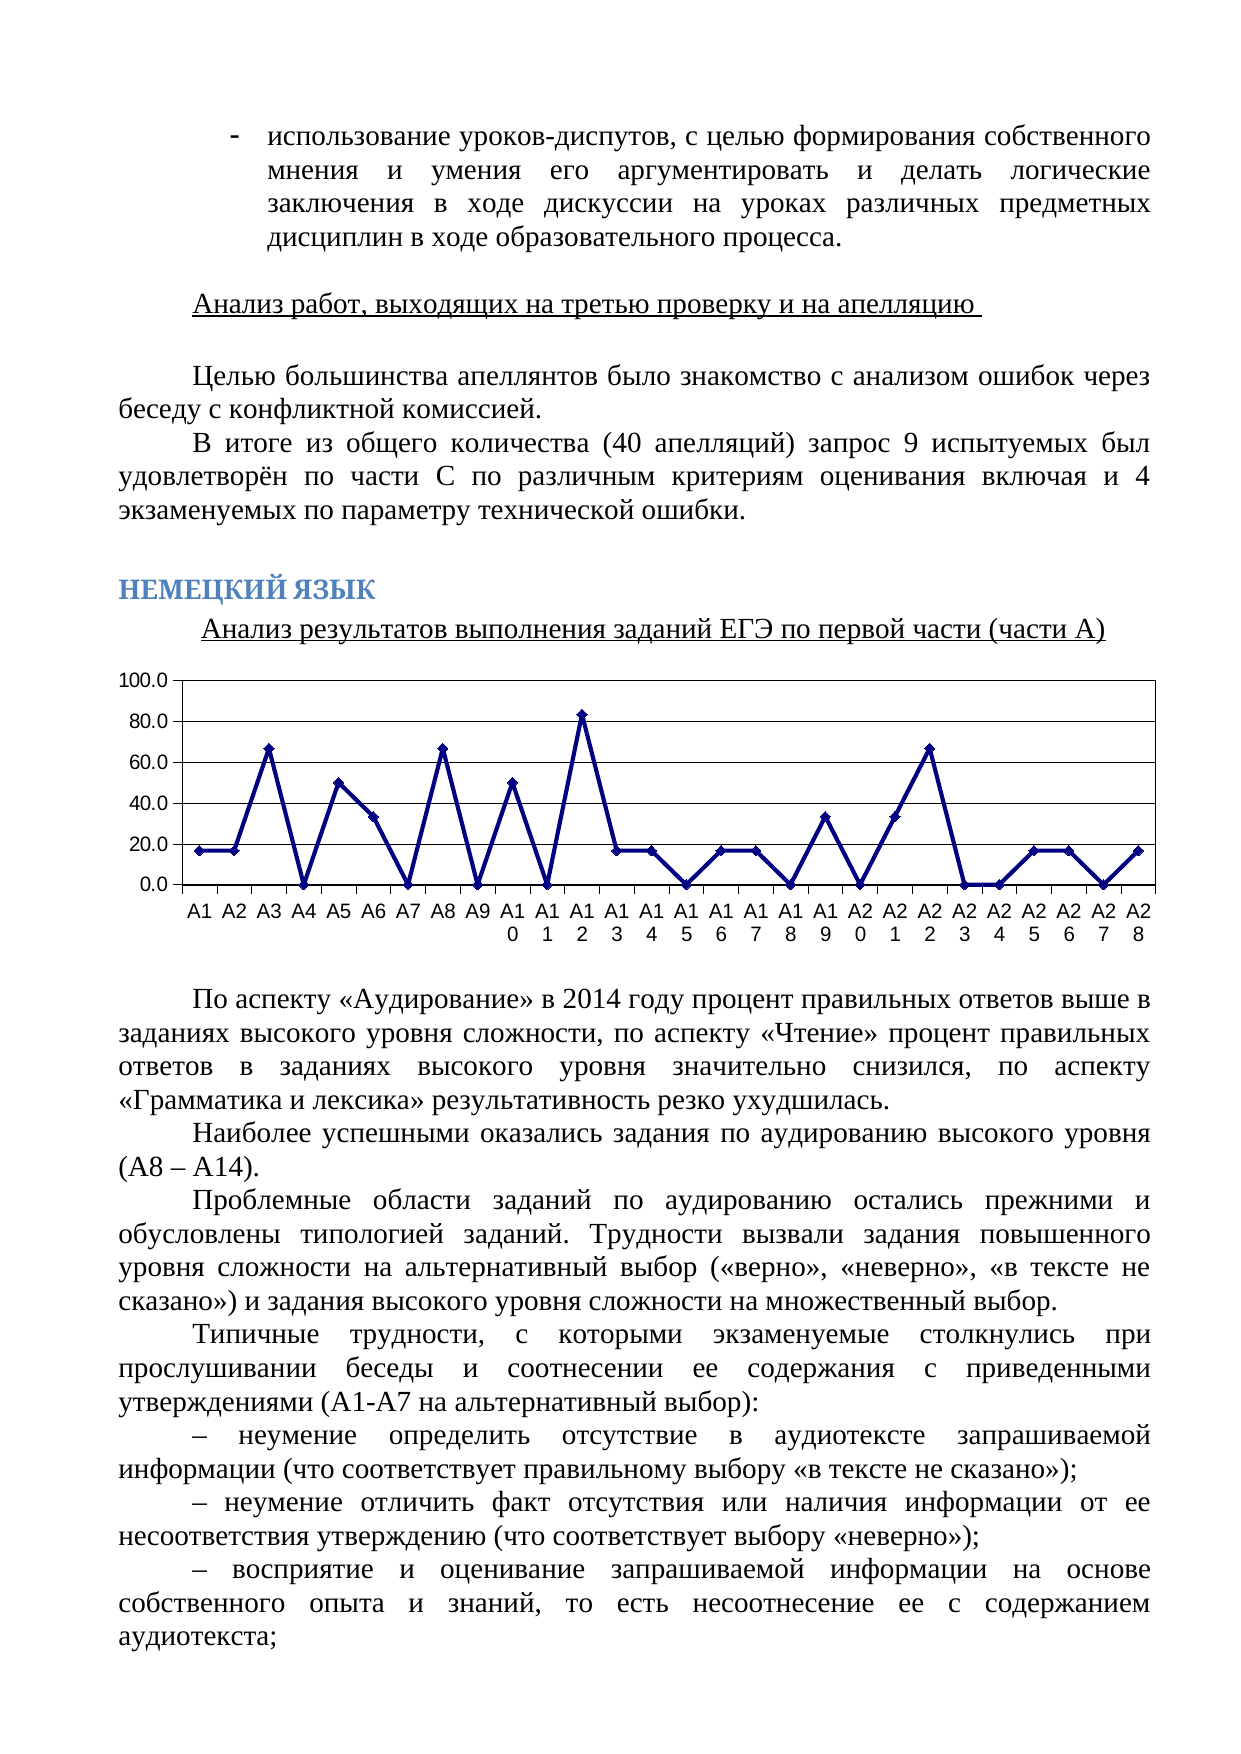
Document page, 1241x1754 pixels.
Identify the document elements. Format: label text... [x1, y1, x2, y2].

text – восприятие и оценивание запрашиваемой информации на основе собственного опыта и знаний, то есть несоотнесение ее с содержанием аудиотекста; [118, 1551, 1152, 1652]
text – неумение отличить факт отсутствия или наличия информации от ее несоответствия утверждению (что соответствует выбору «неверно»); [118, 1484, 1152, 1551]
list Целью большинства апеллянтов было знакомство с анализом ошибок через беседу с конфликтной комиссией. [118, 358, 1152, 425]
list Наиболее успешными оказались задания по аудированию высокого уровня (А8 – А14). [118, 1115, 1152, 1182]
text Проблемные области заданий по аудированию остались прежними и обусловлены типологией заданий. Трудности вызвали задания повышенного уровня сложности на альтернативный выбор («верно», «неверно», «в тексте не сказано») и задания высокого уровня сложности на множественный выбор. [118, 1182, 1152, 1317]
text – неумение определить отсутствие в аудиотексте запрашиваемой информации (что соответствует правильному выбору «в тексте не сказано»); [118, 1417, 1152, 1484]
list Анализ результатов выполнения заданий ЕГЭ по первой части (части А) [201, 611, 1152, 644]
text Типичные трудности, с которыми экзаменуемые столкнулись при прослушивании беседы и соотнесении ее содержания с приведенными утверждениями (А1-А7 на альтернативный выбор): [118, 1317, 1152, 1417]
list Анализ работ, выходящих на третью проверку и на апелляцию [192, 286, 1152, 319]
text По аспекту «Аудирование» в 2014 году процент правильных ответов выше в заданиях высокого уровня сложности, по аспекту «Чтение» процент правильных ответов в заданиях высокого уровня значительно снизился, по аспекту «Грамматика и лексика» результативность резко ухудшилась. [118, 981, 1152, 1115]
list использование уроков-диспутов, с целью формирования собственного мнения и умения его аргументировать и делать логические заключения в ходе дискуссии на уроках различных предметных дисциплин в ходе образовательного процесса. [229, 118, 1152, 252]
subtitle НЕМЕЦКИЙ ЯЗЫК [118, 575, 1152, 606]
list В итоге из общего количества (40 апелляций) запрос 9 испытуемых был удовлетворён по части С по различным критериям оценивания включая и 4 экзаменуемых по параметру технической ошибки. [118, 425, 1152, 526]
